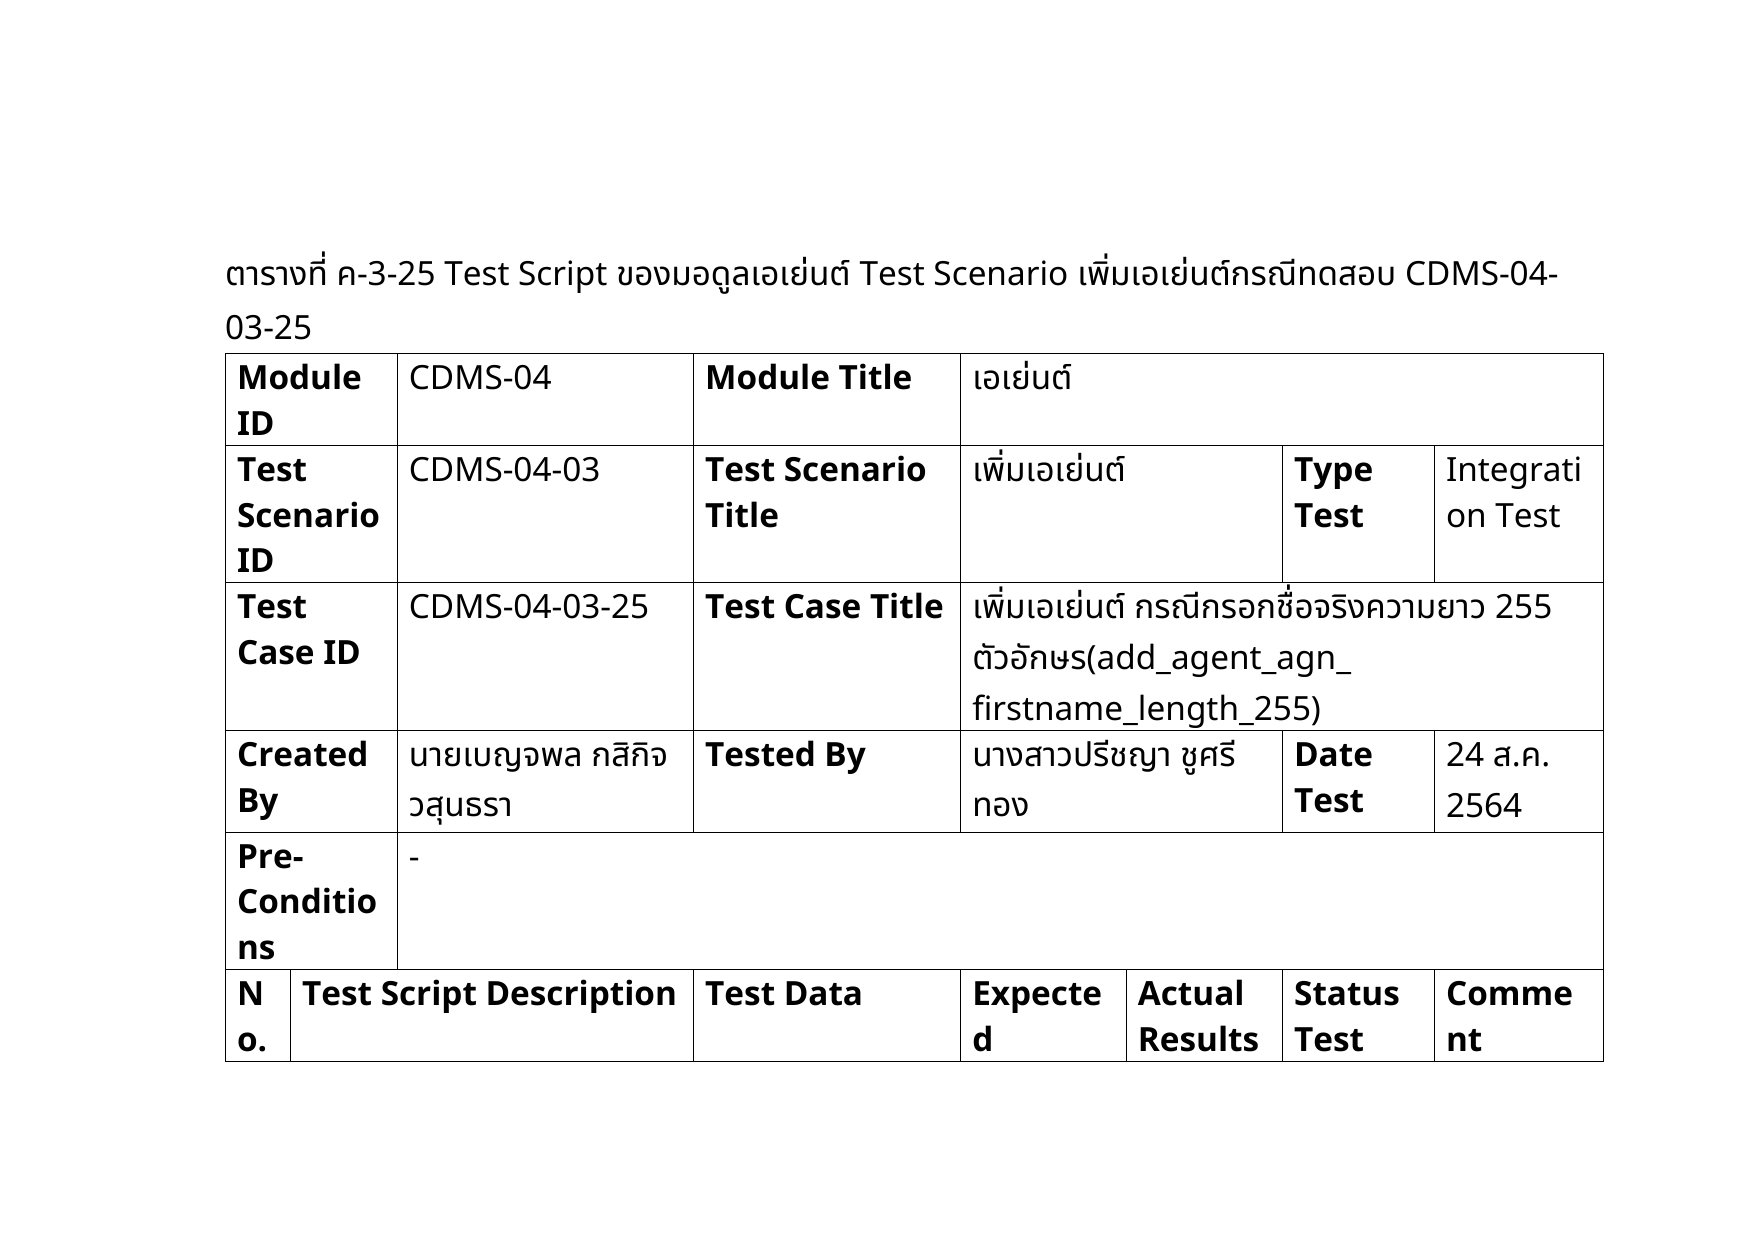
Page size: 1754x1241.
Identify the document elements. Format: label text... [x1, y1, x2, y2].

table_header เอเย่นต์ [961, 354, 1603, 445]
table_cell Test Data [694, 970, 960, 1061]
table_cell Test Case Title [694, 583, 960, 730]
table_header CDMS-04 [398, 354, 693, 445]
table_cell 24 ส.ค. 2564 [1435, 731, 1603, 832]
table_cell เพิ่มเอเย่นต์ กรณีกรอกชื่อจริงความยาว 255 ตัวอักษร(add_agent_agn_ firstname_length_255) [961, 583, 1603, 730]
table_cell Comment [1435, 970, 1603, 1061]
table_cell CDMS-04-03-25 [398, 583, 693, 730]
table_cell Test Case ID [226, 583, 397, 730]
table_cell นางสาวปรีชญา ชูศรีทอง [961, 731, 1282, 832]
table_cell เพิ่มเอเย่นต์ [961, 446, 1282, 582]
table_cell Actual Results [1127, 970, 1282, 1061]
table_cell Type Test [1283, 446, 1434, 582]
table_cell Integration Test [1435, 446, 1603, 582]
subtitle ตารางที่ ค-3-25 Test Script ของมอดูลเอเย่นต์ Test Scenario เพิ่มเอเย่นต์กรณีทดสอบ CDMS-04-03-25 [225, 250, 1604, 349]
table_cell No. [226, 970, 290, 1061]
table_cell Tested By [694, 731, 960, 832]
table_cell Pre-Conditions [226, 833, 397, 969]
table_cell CDMS-04-03 [398, 446, 693, 582]
table_cell Expected Results [961, 970, 1126, 1061]
table_header Module ID [226, 354, 397, 445]
table_cell Created By [226, 731, 397, 832]
table_cell Test Scenario ID [226, 446, 397, 582]
table_cell - [398, 833, 1603, 969]
table_cell Status Test [1283, 970, 1434, 1061]
table_cell Test Scenario Title [694, 446, 960, 582]
table_header Module Title [694, 354, 960, 445]
table_cell Date Test [1283, 731, 1434, 832]
table_cell นายเบญจพล กสิกิจวสุนธรา [398, 731, 693, 832]
table_cell Test Script Description [291, 970, 693, 1061]
